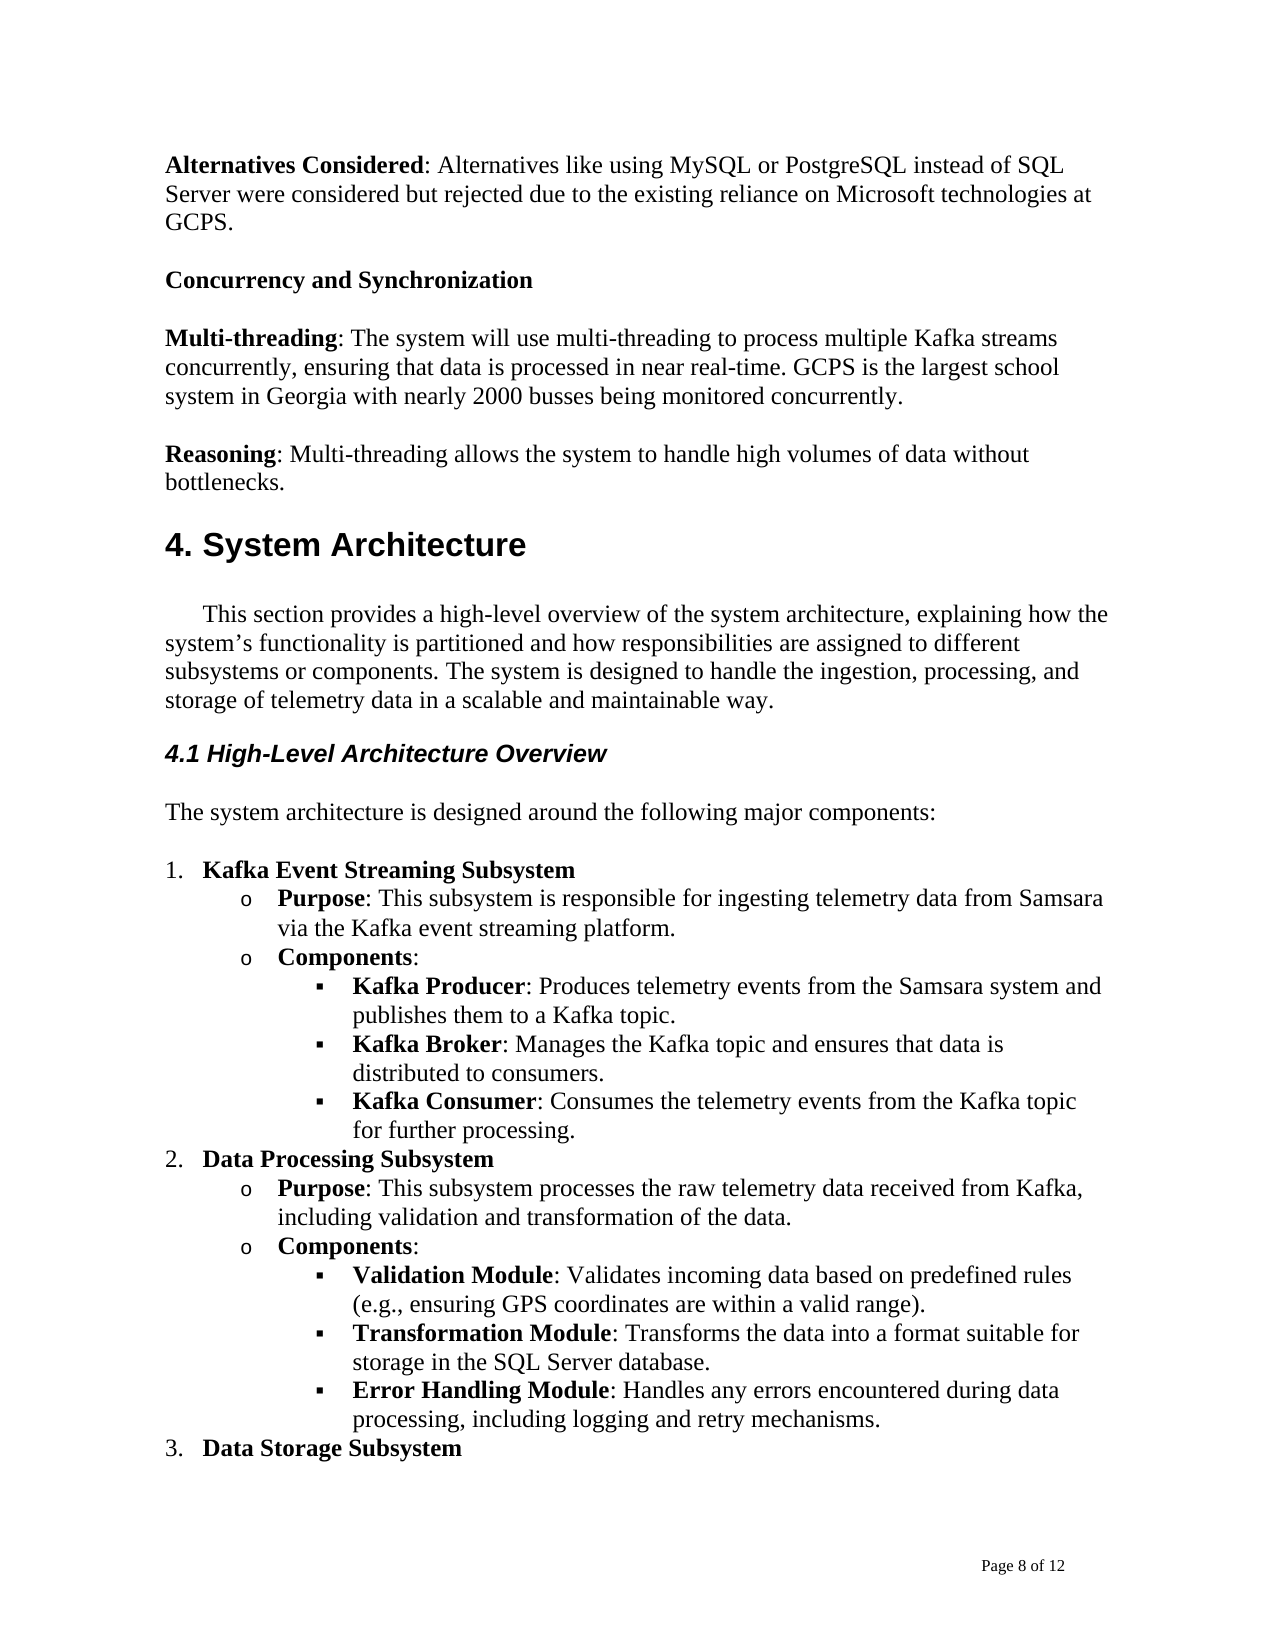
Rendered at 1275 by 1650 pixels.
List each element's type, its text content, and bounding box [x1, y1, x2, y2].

list Data Processing Subsystem [165, 1144, 1110, 1173]
list Kafka Consumer: Consumes the telemetry events from the Kafka topic for further processing. [315, 1086, 1110, 1144]
list Components: [240, 1231, 1110, 1261]
list Validation Module: Validates incoming data based on predefined rules (e.g., ensuring GPS coordinates are within a valid range). [315, 1261, 1110, 1318]
list Purpose: This subsystem processes the raw telemetry data received from Kafka, including validation and transformation of the data. [240, 1173, 1110, 1231]
list Purpose: This subsystem is responsible for ingesting telemetry data from Samsara via the Kafka event streaming platform. [240, 883, 1110, 942]
text This section provides a high-level overview of the system architecture, explaining how the system’s functionality is partitioned and how responsibilities are assigned to different subsystems or components. The system is designed to handle the ingestion, processing, and storage of telemetry data in a scalable and maintainable way. [165, 599, 1110, 714]
list Error Handling Module: Handles any errors encountered during data processing, including logging and retry mechanisms. [315, 1376, 1110, 1433]
subtitle System Architecture [165, 525, 1110, 564]
list Transformation Module: Transforms the data into a format suitable for storage in the SQL Server database. [315, 1318, 1110, 1376]
text Concurrency and Synchronization [165, 265, 1110, 294]
text Reasoning: Multi-threading allows the system to handle high volumes of data without bottlenecks. [165, 439, 1110, 496]
subtitle 4.1 High-Level Architecture Overview [165, 739, 1110, 768]
list Kafka Broker: Manages the Kafka topic and ensures that data is distributed to consumers. [315, 1029, 1110, 1086]
list Components: [240, 942, 1110, 971]
list Kafka Producer: Produces telemetry events from the Samsara system and publishes them to a Kafka topic. [315, 971, 1110, 1029]
text The system architecture is designed around the following major components: [165, 797, 1110, 826]
text Alternatives Considered: Alternatives like using MySQL or PostgreSQL instead of SQL Server were considered but rejected due to the existing reliance on Microsoft technologies at GCPS. [165, 150, 1110, 236]
list Data Storage Subsystem [165, 1433, 1110, 1462]
text Multi-threading: The system will use multi-threading to process multiple Kafka streams concurrently, ensuring that data is processed in near real-time. GCPS is the largest school system in Georgia with nearly 2000 busses being monitored concurrently. [165, 323, 1110, 409]
list Kafka Event Streaming Subsystem [165, 855, 1110, 883]
